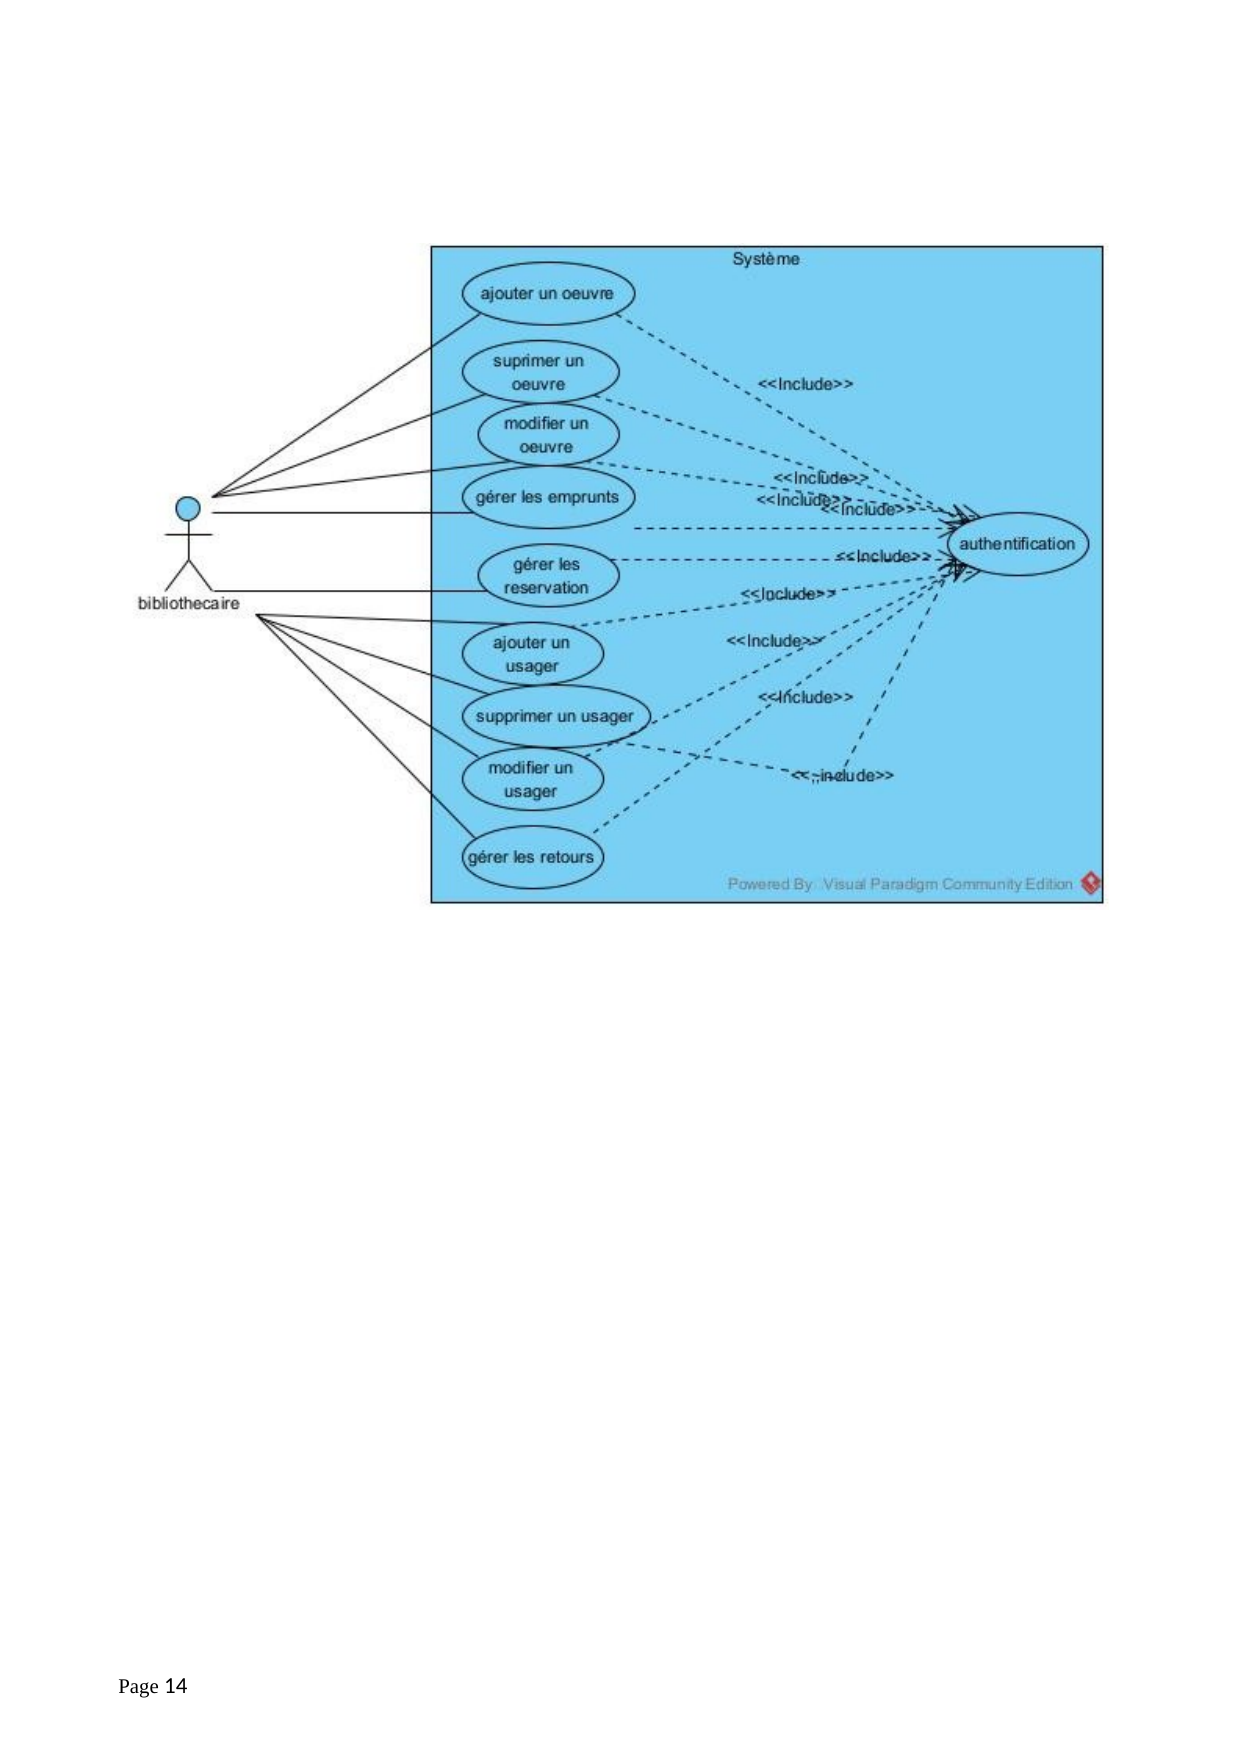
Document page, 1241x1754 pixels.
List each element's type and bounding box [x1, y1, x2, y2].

picture [132, 243, 1109, 910]
